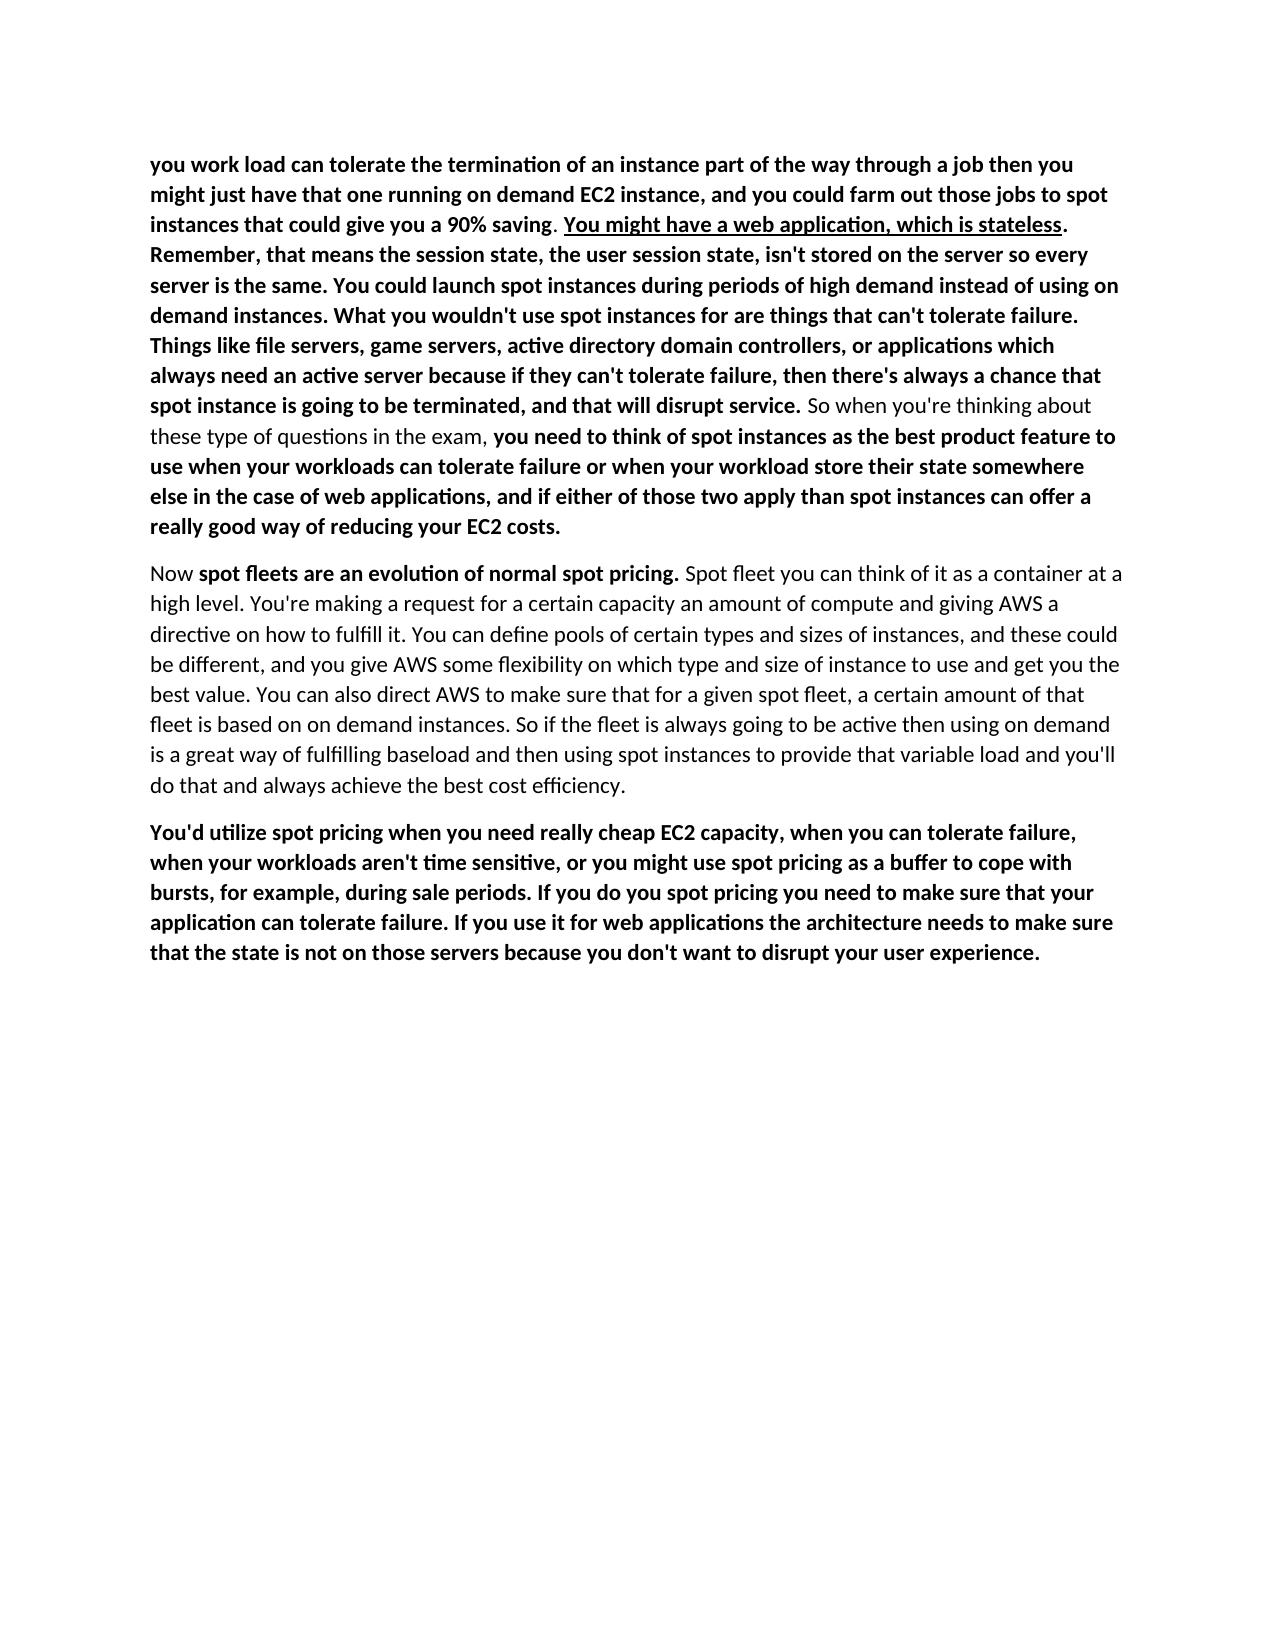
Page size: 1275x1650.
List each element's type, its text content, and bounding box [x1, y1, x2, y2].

text Now spot fleets are an evolution of normal spot pricing. Spot fleet you can think of it as a container at a high level. You're making a request for a certain capacity an amount of compute and giving AWS a directive on how to fulfill it. You can define pools of certain types and sizes of instances, and these could be different, and you give AWS some flexibility on which type and size of instance to use and get you the best value. You can also direct AWS to make sure that for a given spot fleet, a certain amount of that fleet is based on on demand instances. So if the fleet is always going to be active then using on demand is a great way of fulfilling baseload and then using spot instances to provide that variable load and you'll do that and always achieve the best cost efficiency. [150, 559, 1125, 799]
text You'd utilize spot pricing when you need really cheap EC2 capacity, when you can tolerate failure, when your workloads aren't time sensitive, or you might use spot pricing as a buffer to cope with bursts, for example, during sale periods. If you do you spot pricing you need to make sure that your application can tolerate failure. If you use it for web applications the architecture needs to make sure that the state is not on those servers because you don't want to disrupt your user experience. [150, 818, 1125, 967]
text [150, 150, 1125, 541]
